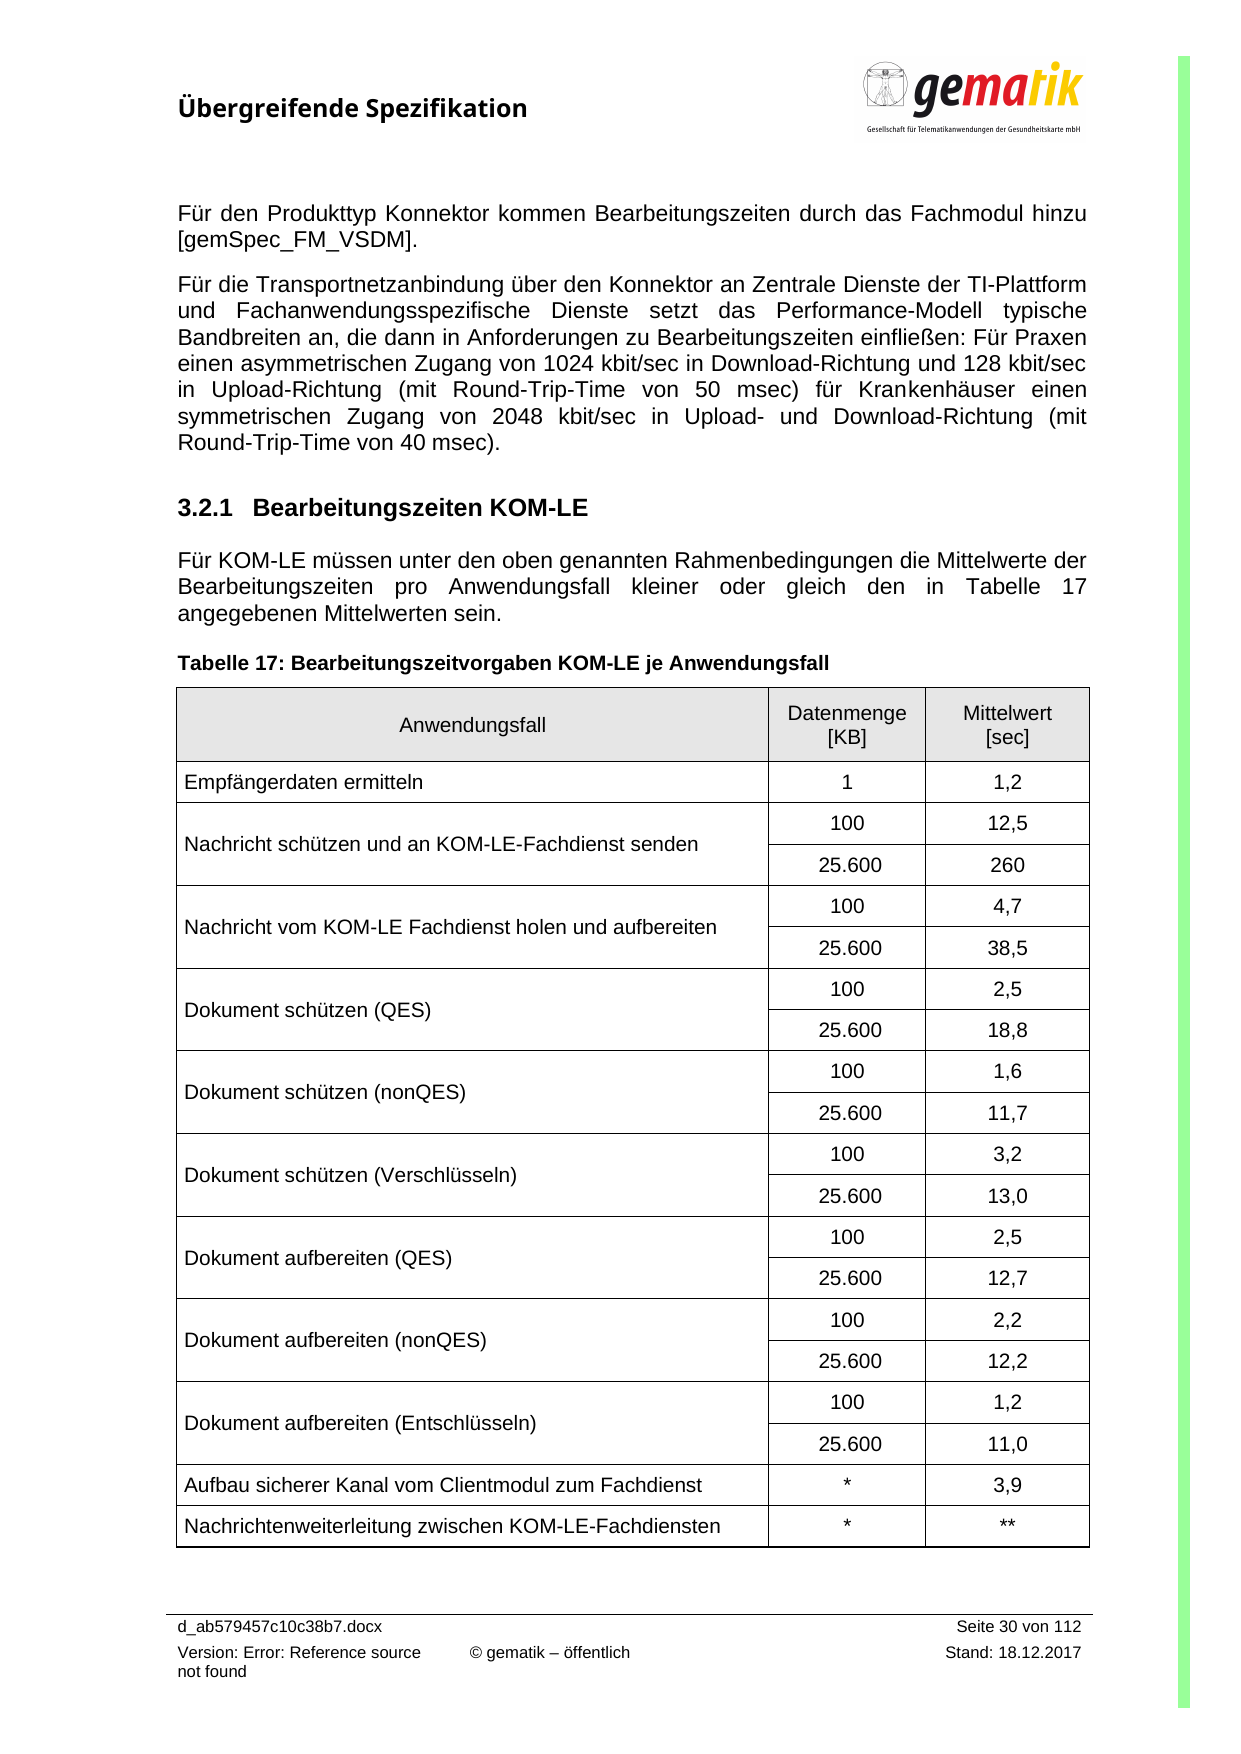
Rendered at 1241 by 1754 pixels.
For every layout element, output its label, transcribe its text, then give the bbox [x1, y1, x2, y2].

table_cell 1 [769, 762, 925, 802]
table_cell 25.600 [769, 1341, 925, 1381]
table_cell 13,0 [926, 1175, 1089, 1216]
table_cell 1,2 [926, 762, 1089, 802]
table_cell 12,7 [926, 1258, 1089, 1298]
table_cell 25.600 [769, 1093, 925, 1133]
table_cell Aufbau sicherer Kanal vom Clientmodul zum Fachdienst [177, 1465, 768, 1505]
table_cell Nachricht schützen und an KOM-LE-Fachdienst senden [177, 803, 768, 885]
table_cell 25.600 [769, 845, 925, 885]
table_cell 25.600 [769, 927, 925, 967]
table_cell 2,2 [926, 1299, 1089, 1340]
table_cell 100 [769, 803, 925, 843]
table_cell Dokument aufbereiten (Entschlüsseln) [177, 1382, 768, 1464]
table_cell * [769, 1465, 925, 1505]
table_cell 12,5 [926, 803, 1089, 843]
table_header Datenmenge [KB] [769, 688, 925, 761]
table_cell * [769, 1506, 925, 1546]
table_header Mittelwert [sec] [926, 688, 1089, 761]
table_cell Nachricht vom KOM-LE Fachdienst holen und aufbereiten [177, 886, 768, 967]
table_cell 100 [769, 1382, 925, 1422]
table_cell Dokument aufbereiten (QES) [177, 1217, 768, 1298]
table_cell Dokument schützen (nonQES) [177, 1051, 768, 1133]
table_cell 11,7 [926, 1093, 1089, 1133]
table_cell 100 [769, 886, 925, 926]
table_cell 100 [769, 1299, 925, 1340]
table_cell 2,5 [926, 1217, 1089, 1257]
table_cell 1,2 [926, 1382, 1089, 1422]
table_cell 3,2 [926, 1134, 1089, 1174]
table_cell Dokument schützen (QES) [177, 969, 768, 1050]
text Für die Transportnetzanbindung über den Konnektor an Zentrale Dienste der TI-Plattform und Fachanwendungsspezifische Dienste setzt das Performance-Modell typische Bandbreiten an, die dann in Anforderungen zu Bearbeitungszeiten einfließen: Für Praxen einen asymmetrischen Zugang von 1024 kbit/sec in Download-Richtung und 128 kbit/sec in Upload-Richtung (mit Round-Trip-Time von 50 msec) für Krankenhäuser einen symmetrischen Zugang von 2048 kbit/sec in Upload- und Download-Richtung (mit Round-Trip-Time von 40 msec). [177, 271, 1087, 456]
table_cell 4,7 [926, 886, 1089, 926]
picture [854, 56, 1086, 143]
table_cell 1,6 [926, 1051, 1089, 1092]
table_cell Dokument aufbereiten (nonQES) [177, 1299, 768, 1381]
table_cell 25.600 [769, 1175, 925, 1216]
table_cell 11,0 [926, 1424, 1089, 1464]
table_cell 25.600 [769, 1424, 925, 1464]
table_cell 260 [926, 845, 1089, 885]
table_cell 2,5 [926, 969, 1089, 1009]
text Für den Produkttyp Konnektor kommen Bearbeitungszeiten durch das Fachmodul hinzu [gemSpec_FM_VSDM]. [177, 199, 1087, 252]
table_cell 38,5 [926, 927, 1089, 967]
table_cell 25.600 [769, 1010, 925, 1050]
table_cell 100 [769, 1051, 925, 1092]
table_cell 18,8 [926, 1010, 1089, 1050]
table_header Anwendungsfall [177, 688, 768, 761]
table_cell Nachrichtenweiterleitung zwischen KOM-LE-Fachdiensten [177, 1506, 768, 1546]
table_cell 25.600 [769, 1258, 925, 1298]
table_cell ** [926, 1506, 1089, 1546]
table_cell 12,2 [926, 1341, 1089, 1381]
table_cell Dokument schützen (Verschlüsseln) [177, 1134, 768, 1216]
text Für KOM-LE müssen unter den oben genannten Rahmenbedingungen die Mittelwerte der Bearbeitungszeiten pro Anwendungsfall kleiner oder gleich den in Tabelle 17 angegebenen Mittelwerten sein. [177, 547, 1087, 626]
table_cell Empfängerdaten ermitteln [177, 762, 768, 802]
subtitle Bearbeitungszeiten KOM-LE [177, 493, 1087, 522]
table_cell 3,9 [926, 1465, 1089, 1505]
table_cell 100 [769, 1217, 925, 1257]
table_cell 100 [769, 1134, 925, 1174]
table_cell 100 [769, 969, 925, 1009]
